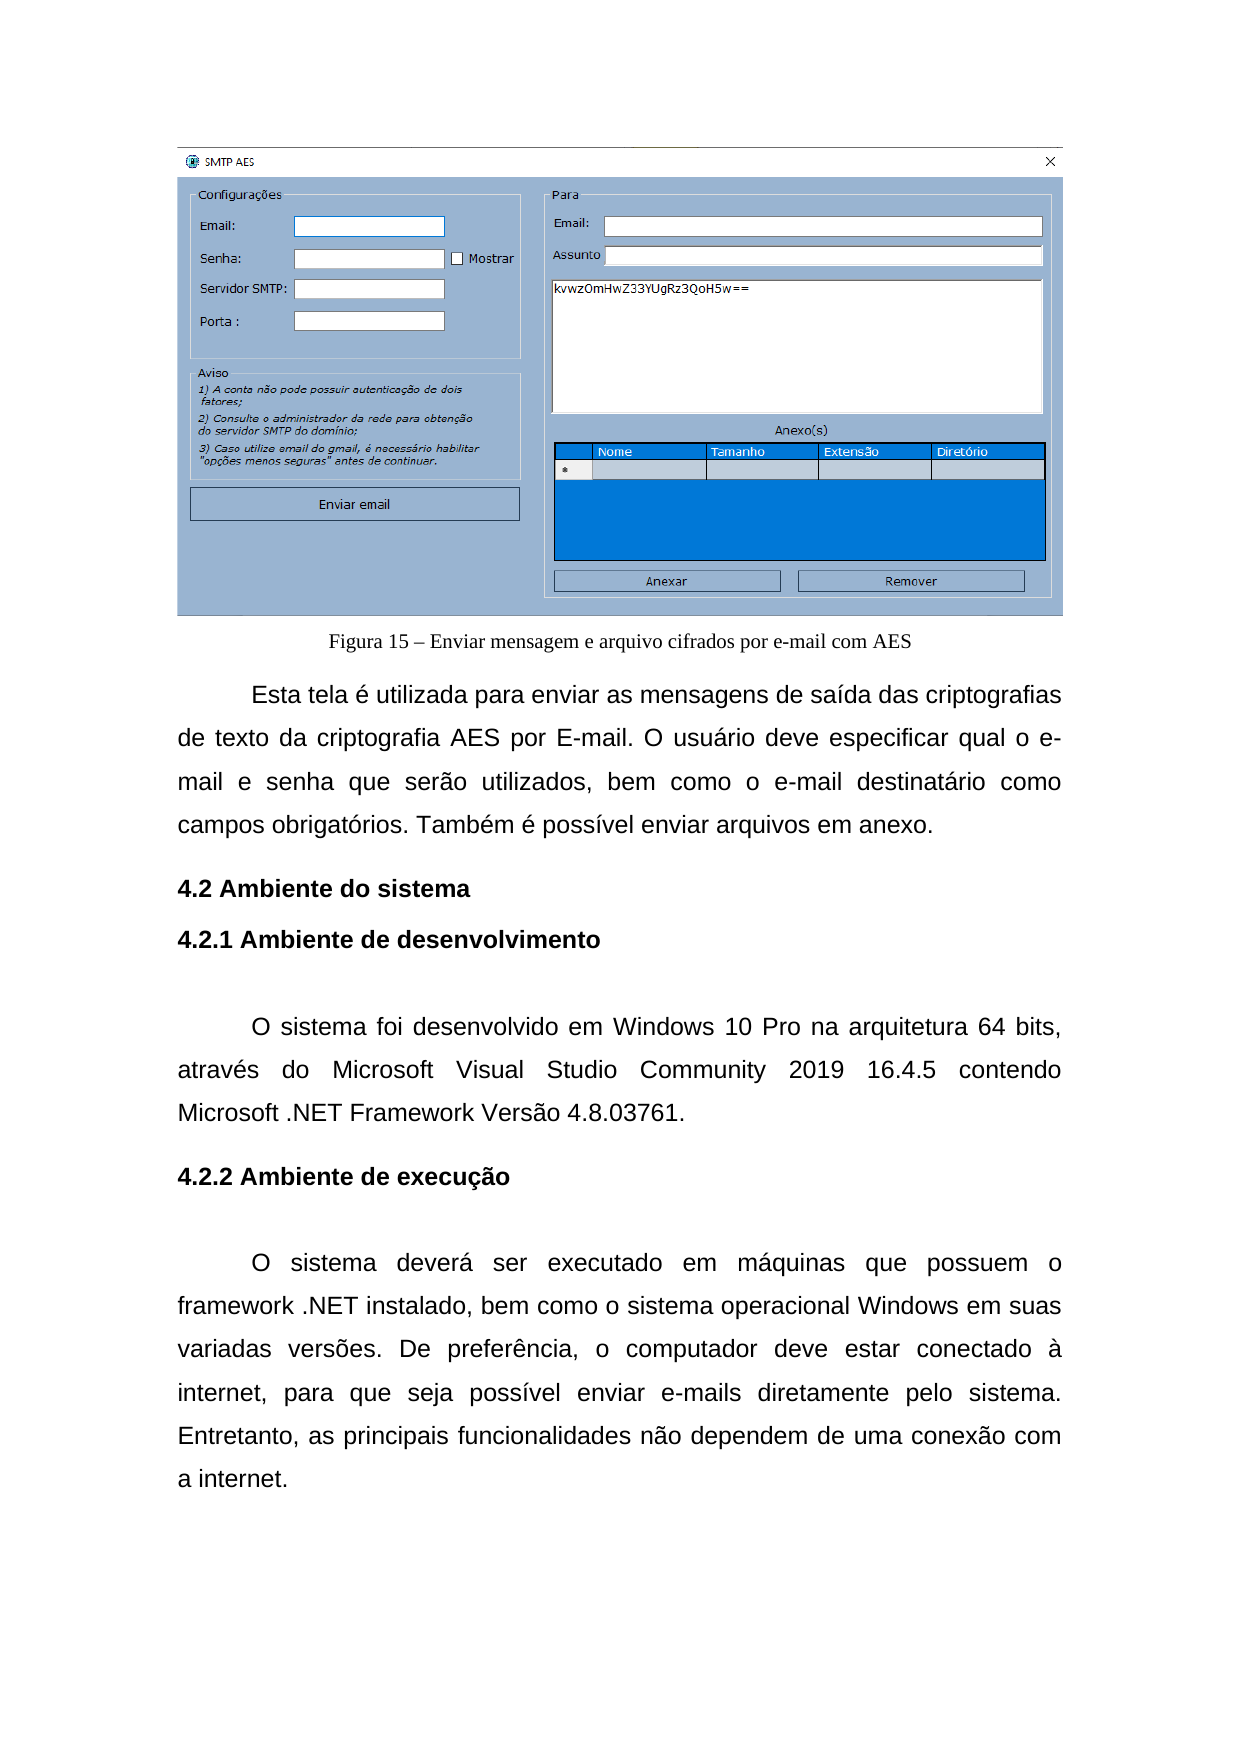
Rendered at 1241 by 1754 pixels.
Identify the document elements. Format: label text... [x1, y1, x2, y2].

text Esta tela é utilizada para enviar as mensagens de saída das criptografias de texto da criptografia AES por E-mail. O usuário deve especificar qual o e-mail e senha que serão utilizados, bem como o e-mail destinatário como campos obrigatórios. Também é possível enviar arquivos em anexo. [177, 680, 1063, 838]
picture [177, 147, 1063, 616]
subtitle 4.2.1 Ambiente de desenvolvimento [177, 926, 1063, 954]
text O sistema foi desenvolvido em Windows 10 Pro na arquitetura 64 bits, através do Microsoft Visual Studio Community 2019 16.4.5 contendo Microsoft .NET Framework Versão 4.8.03761. [177, 1012, 1063, 1127]
subtitle 4.2 Ambiente do sistema [177, 874, 1063, 902]
subtitle 4.2.2 Ambiente de execução [177, 1162, 1063, 1191]
text Figura 15 – Enviar mensagem e arquivo cifrados por e-mail com AES [177, 629, 1063, 653]
text O sistema deverá ser executado em máquinas que possuem o framework .NET instalado, bem como o sistema operacional Windows em suas variadas versões. De preferência, o computador deve estar conectado à internet, para que seja possível enviar e-mails diretamente pelo sistema. Entretanto, as principais funcionalidades não dependem de uma conexão com a internet. [177, 1248, 1063, 1493]
